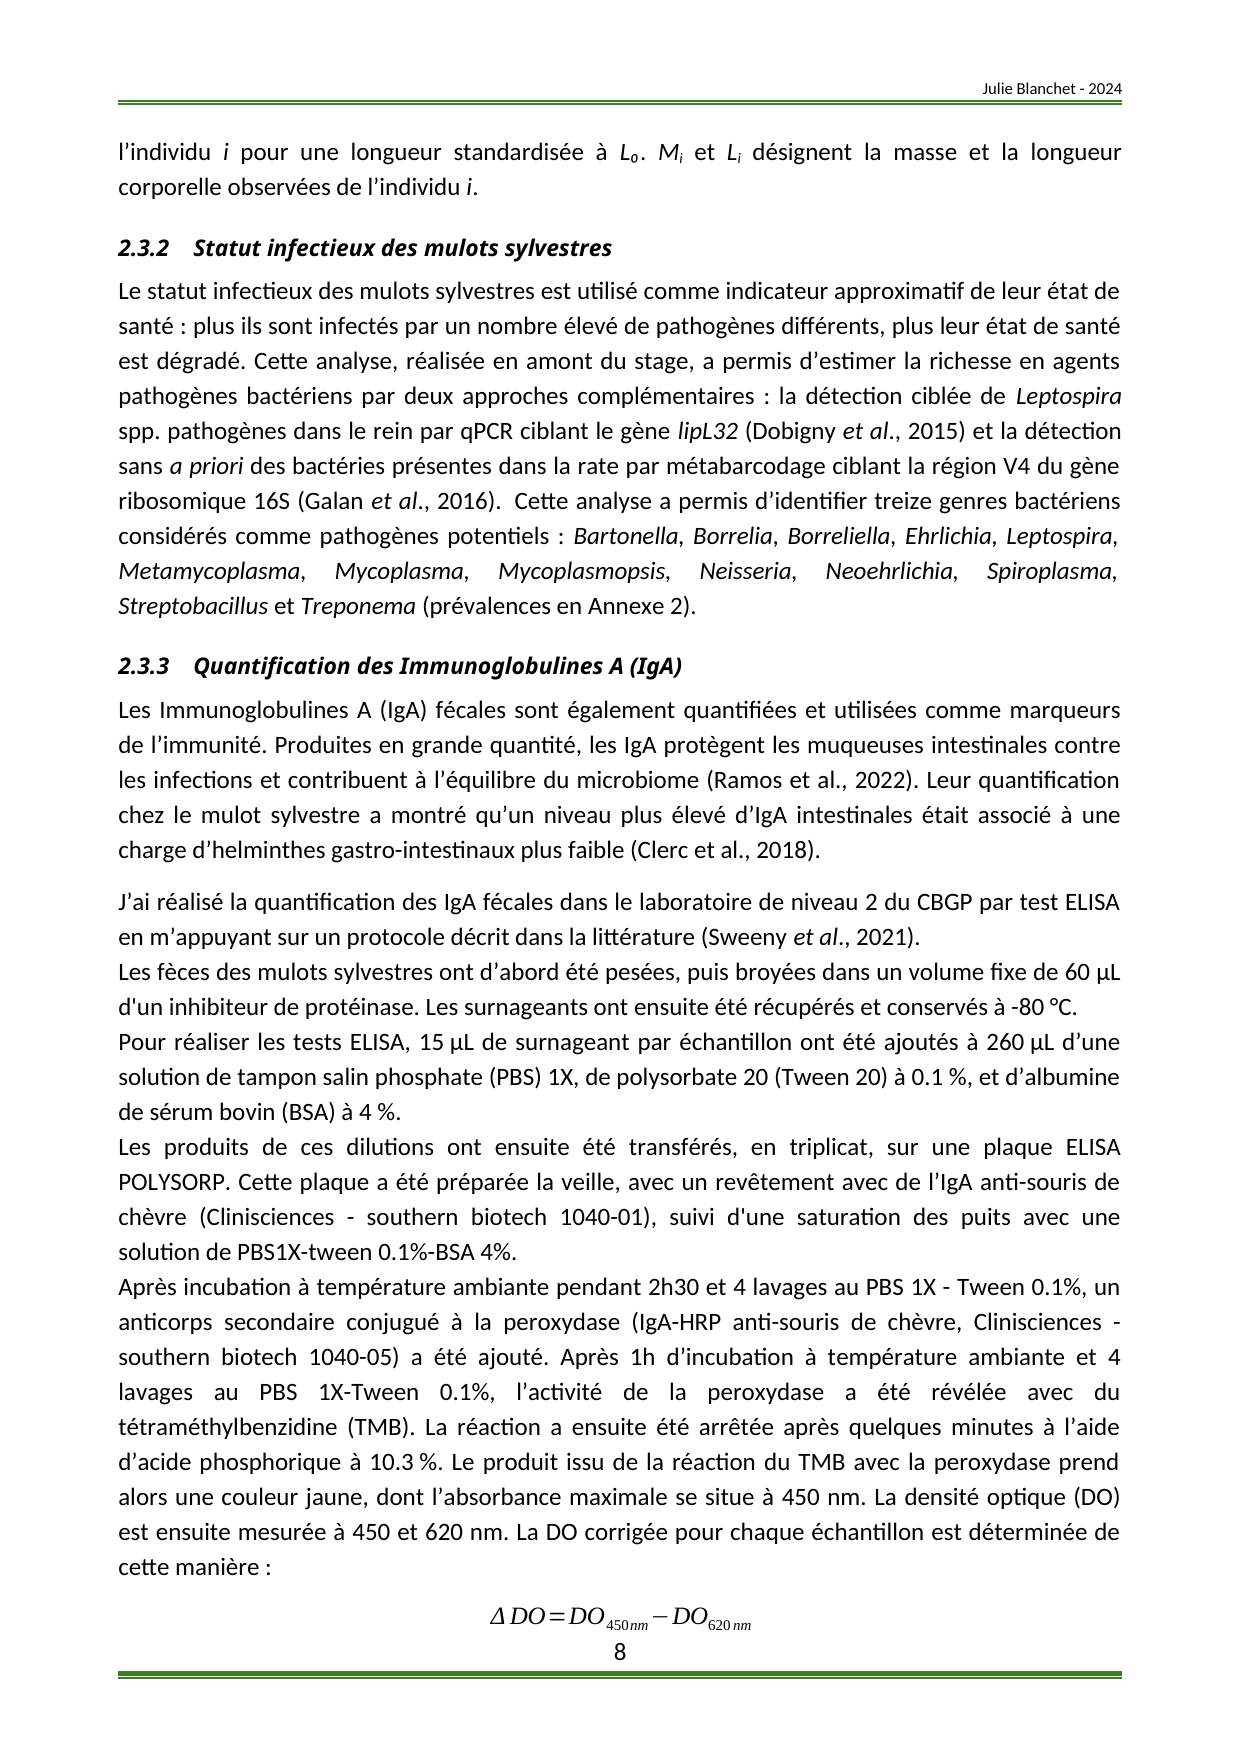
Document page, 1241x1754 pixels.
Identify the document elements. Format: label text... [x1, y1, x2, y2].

text Après incubation à température ambiante pendant 2h30 et 4 lavages au PBS 1X - Tween 0.1%, un anticorps secondaire conjugué à la peroxydase (IgA-HRP anti-souris de chèvre, Clinisciences - southern biotech 1040-05) a été ajouté. Après 1h d’incubation à température ambiante et 4 lavages au PBS 1X-Tween 0.1%, l’activité de la peroxydase a été révélée avec du tétraméthylbenzidine (TMB). La réaction a ensuite été arrêtée après quelques minutes à l’aide d’acide phosphorique à 10.3 %. Le produit issu de la réaction du TMB avec la peroxydase prend alors une couleur jaune, dont l’absorbance maximale se situe à 450 nm. La densité optique (DO) est ensuite mesurée à 450 et 620 nm. La DO corrigée pour chaque échantillon est déterminée de cette manière : [118, 1271, 1122, 1581]
text Le statut infectieux des mulots sylvestres est utilisé comme indicateur approximatif de leur état de santé : plus ils sont infectés par un nombre élevé de pathogènes différents, plus leur état de santé est dégradé. Cette analyse, réalisée en amont du stage, a permis d’estimer la richesse en agents pathogènes bactériens par deux approches complémentaires : la détection ciblée de Leptospira spp. pathogènes dans le rein par qPCR ciblant le gène lipL32 (Dobigny et al., 2015) et la détection sans a priori des bactéries présentes dans la rate par métabarcodage ciblant la région V4 du gène ribosomique 16S (Galan et al., 2016). Cette analyse a permis d’identifier treize genres bactériens considérés comme pathogènes potentiels : Bartonella, Borrelia, Borreliella, Ehrlichia, Leptospira, Metamycoplasma, Mycoplasma, Mycoplasmopsis, Neisseria, Neoehrlichia, Spiroplasma, Streptobacillus et Treponema (prévalences en Annexe 2). [118, 275, 1122, 621]
subtitle Quantification des Immunoglobulines A (IgA) [118, 650, 1122, 681]
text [118, 136, 1122, 202]
text Les Immunoglobulines A (IgA) fécales sont également quantifiées et utilisées comme marqueurs de l’immunité. Produites en grande quantité, les IgA protègent les muqueuses intestinales contre les infections et contribuent à l’équilibre du microbiome (Ramos et al., 2022). Leur quantification chez le mulot sylvestre a montré qu’un niveau plus élevé d’IgA intestinales était associé à une charge d’helminthes gastro-intestinaux plus faible (Clerc et al., 2018). [118, 694, 1122, 864]
subtitle Statut infectieux des mulots sylvestres [118, 231, 1122, 263]
text Les fèces des mulots sylvestres ont d’abord été pesées, puis broyées dans un volume fixe de 60 µL d'un inhibiteur de protéinase. Les surnageants ont ensuite été récupérés et conservés à -80 °C. [118, 956, 1122, 1021]
text Les produits de ces dilutions ont ensuite été transférés, en triplicat, sur une plaque ELISA POLYSORP. Cette plaque a été préparée la veille, avec un revêtement avec de l’IgA anti-souris de chèvre (Clinisciences - southern biotech 1040-01), suivi d'une saturation des puits avec une solution de PBS1X-tween 0.1%-BSA 4%. [118, 1131, 1122, 1266]
text J’ai réalisé la quantification des IgA fécales dans le laboratoire de niveau 2 du CBGP par test ELISA en m’appuyant sur un protocole décrit dans la littérature (Sweeny et al., 2021). [118, 886, 1122, 951]
text Pour réaliser les tests ELISA, 15 µL de surnageant par échantillon ont été ajoutés à 260 µL d’une solution de tampon salin phosphate (PBS) 1X, de polysorbate 20 (Tween 20) à 0.1 %, et d’albumine de sérum bovin (BSA) à 4 %. [118, 1026, 1122, 1126]
